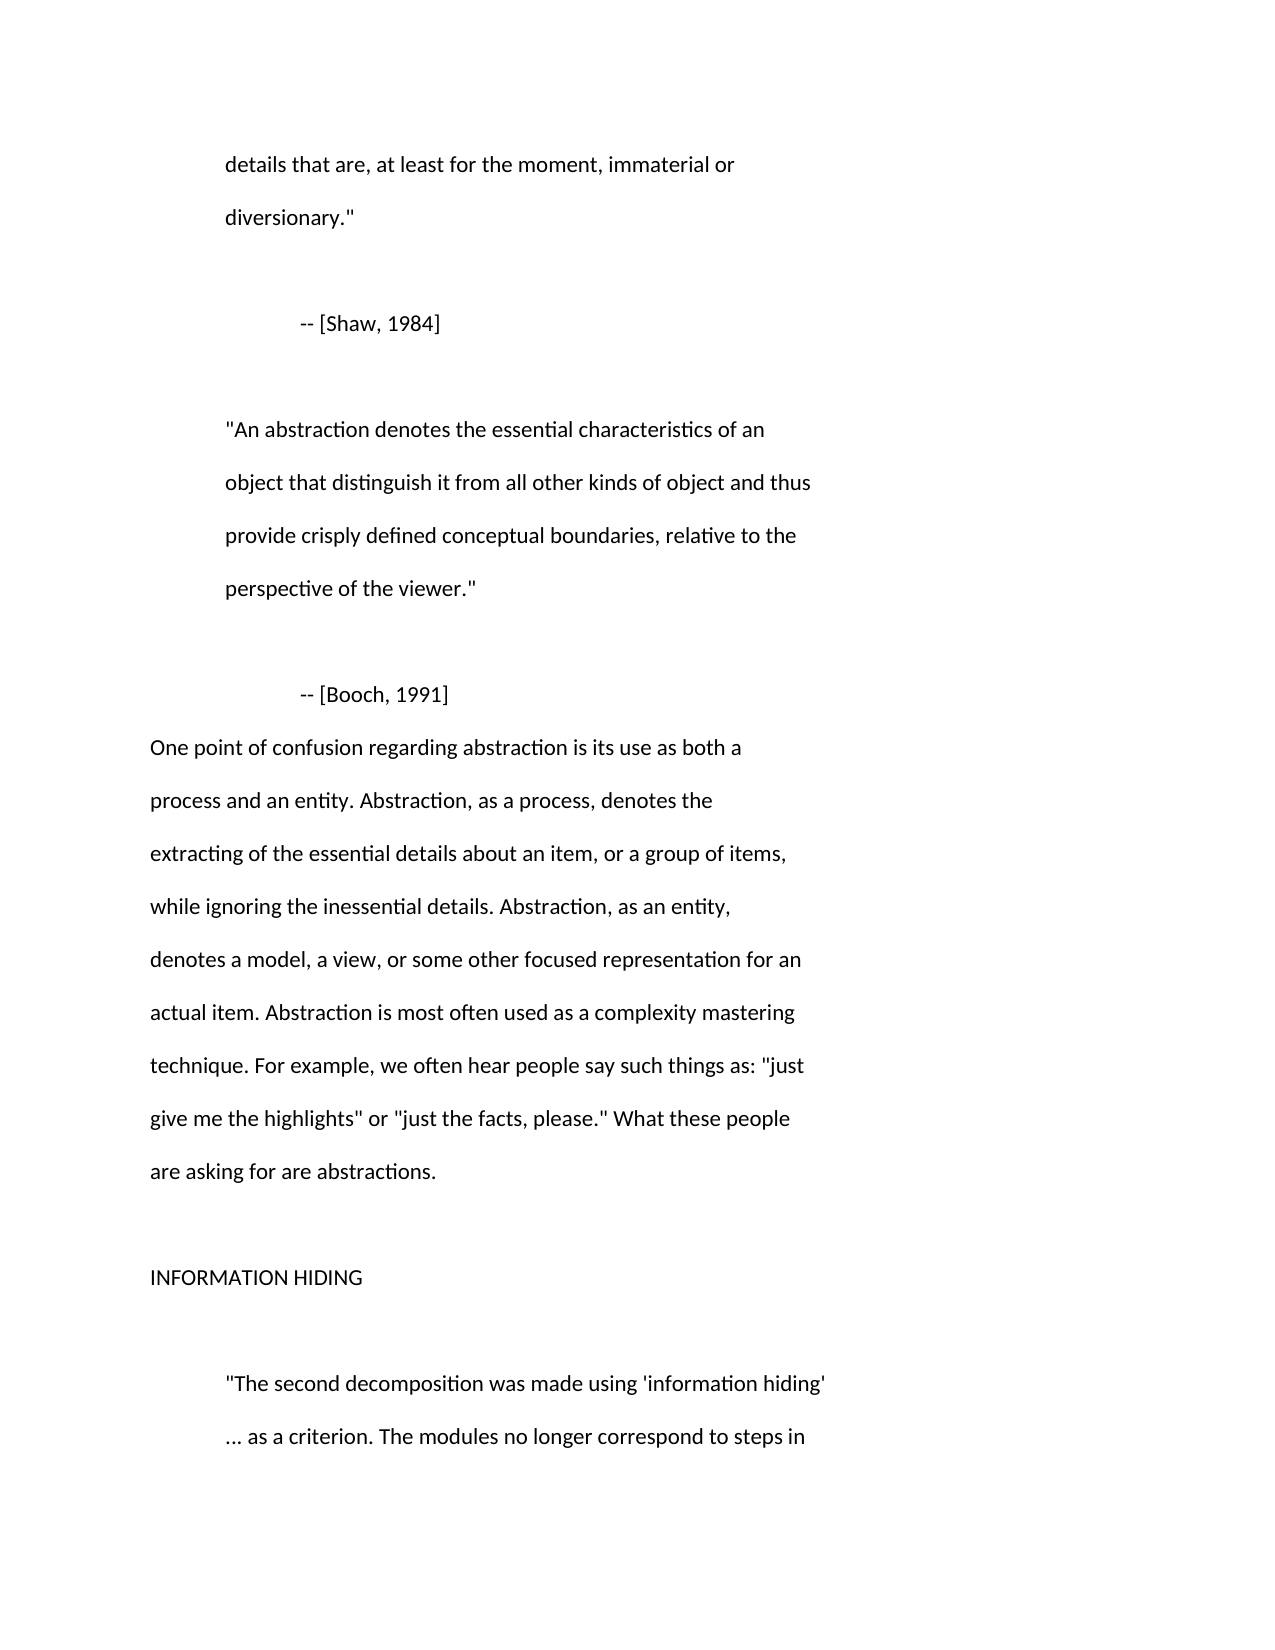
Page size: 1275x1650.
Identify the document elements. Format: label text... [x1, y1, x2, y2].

text object that distinguish it from all other kinds of object and thus [150, 468, 1125, 496]
text "An abstraction denotes the essential characteristics of an [150, 415, 1125, 443]
text diversionary." [150, 203, 1125, 231]
text are asking for are abstractions. [150, 1157, 1125, 1185]
text provide crisply defined conceptual boundaries, relative to the [150, 521, 1125, 549]
text "The second decomposition was made using 'information hiding' [150, 1369, 1125, 1397]
text give me the highlights" or "just the facts, please." What these people [150, 1104, 1125, 1132]
text INFORMATION HIDING [150, 1263, 1125, 1291]
text perspective of the viewer." [150, 574, 1125, 602]
text ... as a criterion. The modules no longer correspond to steps in [150, 1422, 1125, 1451]
text denotes a model, a view, or some other focused representation for an [150, 945, 1125, 973]
text -- [Booch, 1991] [150, 680, 1125, 708]
text One point of confusion regarding abstraction is its use as both a [150, 733, 1125, 761]
text -- [Shaw, 1984] [150, 309, 1125, 337]
text actual item. Abstraction is most often used as a complexity mastering [150, 998, 1125, 1026]
text details that are, at least for the moment, immaterial or [150, 150, 1125, 178]
text extracting of the essential details about an item, or a group of items, [150, 839, 1125, 867]
text while ignoring the inessential details. Abstraction, as an entity, [150, 892, 1125, 920]
text technique. For example, we often hear people say such things as: "just [150, 1051, 1125, 1079]
text process and an entity. Abstraction, as a process, denotes the [150, 786, 1125, 814]
